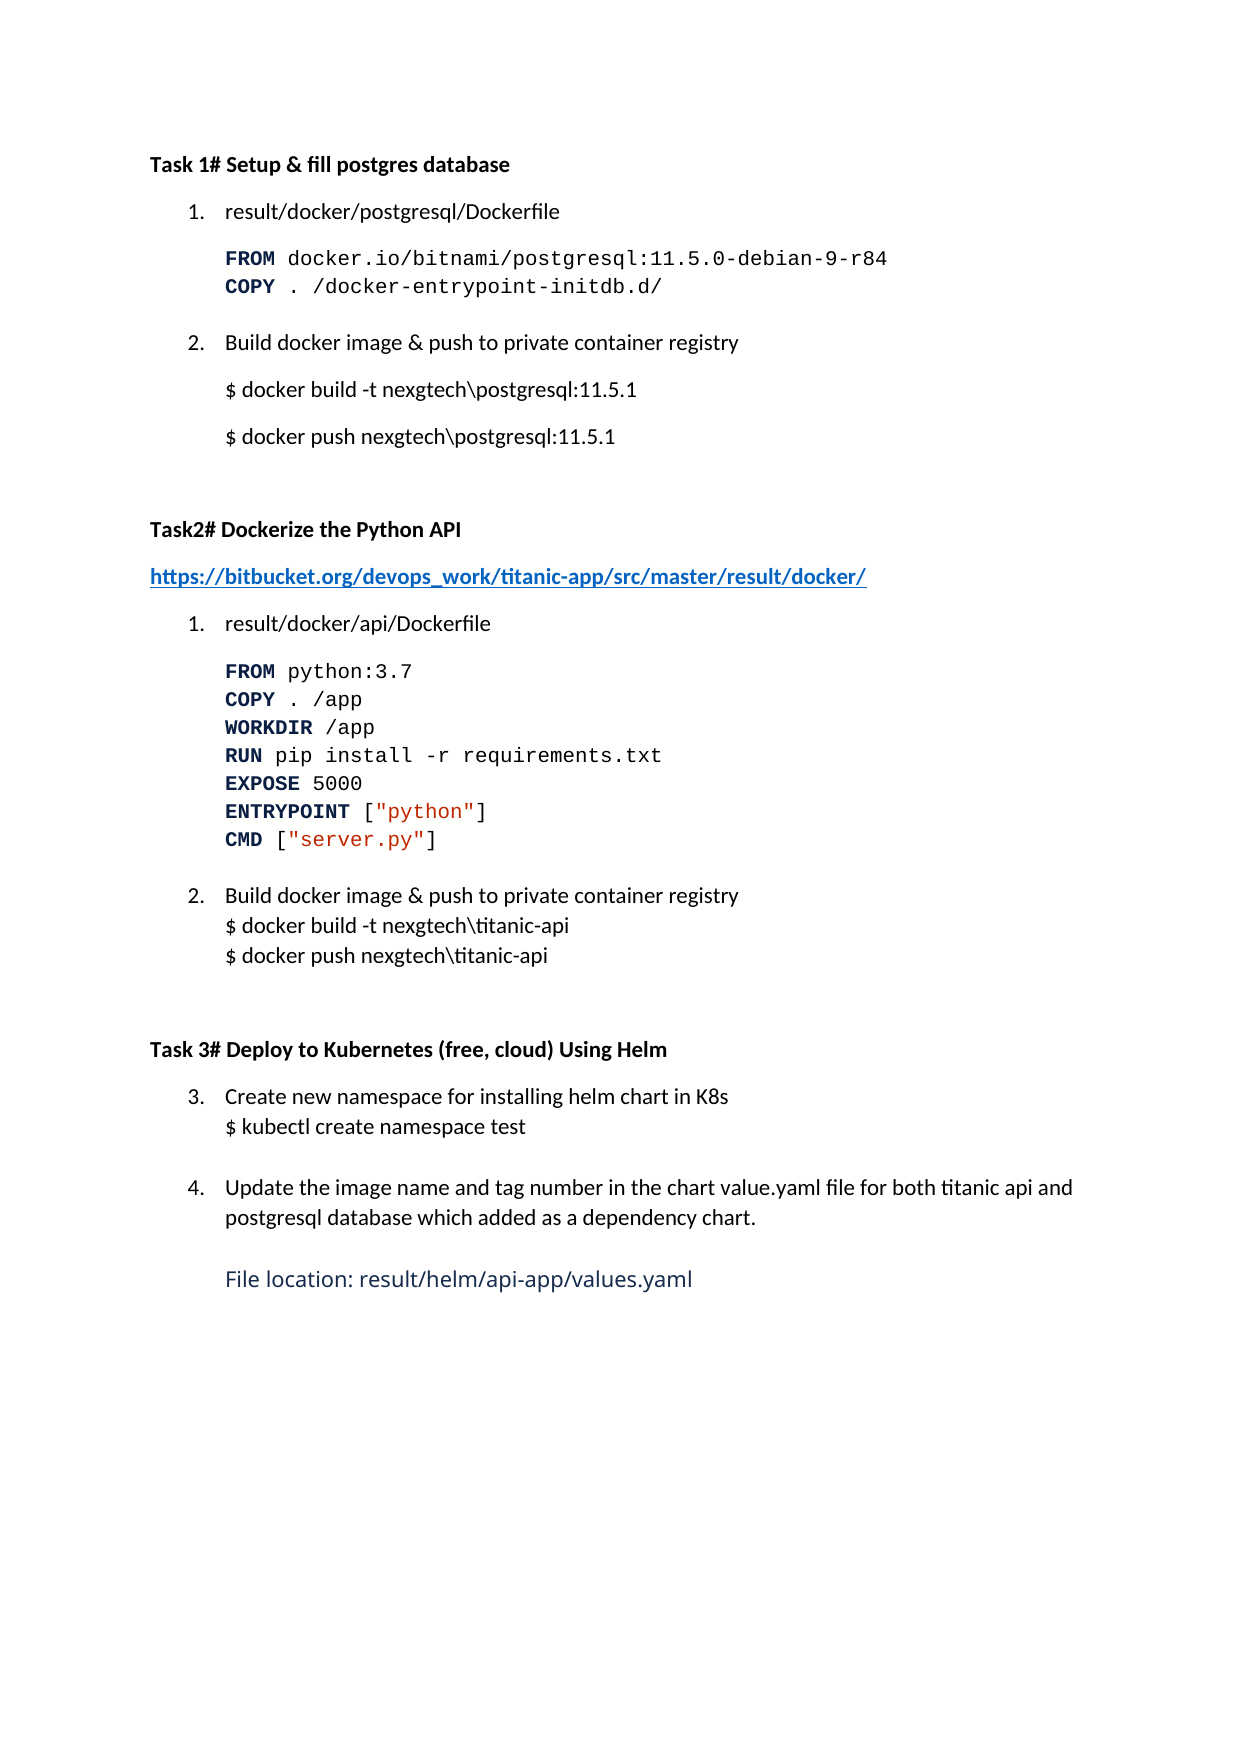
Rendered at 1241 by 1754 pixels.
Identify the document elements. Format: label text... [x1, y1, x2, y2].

text Task 1# Setup & fill postgres database [150, 150, 1090, 178]
text COPY . /docker-entrypoint-initdb.d/ [225, 272, 1090, 300]
list Create new namespace for installing helm chart in K8s [187, 1082, 1090, 1110]
text $ docker build -t nexgtech\postgresql:11.5.1 [225, 375, 1090, 403]
list Build docker image & push to private container registry [187, 881, 1090, 909]
text ENTRYPOINT ["python"] [225, 797, 1090, 825]
text RUN pip install -r requirements.txt [225, 741, 1090, 769]
list $ docker build -t nexgtech\titanic-api [225, 911, 1090, 939]
list result/docker/api/Dockerfile [187, 609, 1090, 637]
list $ docker push nexgtech\titanic-api [225, 942, 1090, 970]
list Update the image name and tag number in the chart value.yaml file for both titanic api and postgresql database which added as a dependency chart. [187, 1173, 1090, 1231]
text https://bitbucket.org/devops_work/titanic-app/src/master/result/docker/ [150, 562, 1090, 591]
list File location: result/helm/api-app/values.yaml [225, 1263, 1090, 1293]
text COPY . /app [225, 684, 1090, 712]
text CMD ["server.py"] [225, 825, 1090, 853]
list Build docker image & push to private container registry [187, 328, 1090, 356]
list result/docker/postgresql/Dockerfile [187, 197, 1090, 225]
text EXPOSE 5000 [225, 769, 1090, 797]
text FROM docker.io/bitnami/postgresql:11.5.0-debian-9-r84 [225, 244, 1090, 272]
text Task2# Dockerize the Python API [150, 516, 1090, 544]
text WORKDIR /app [225, 712, 1090, 741]
list $ kubectl create namespace test [225, 1112, 1090, 1141]
text Task 3# Deploy to Kubernetes (free, cloud) Using Helm [150, 1035, 1090, 1063]
text FROM python:3.7 [225, 656, 1090, 684]
text $ docker push nexgtech\postgresql:11.5.1 [225, 422, 1090, 450]
